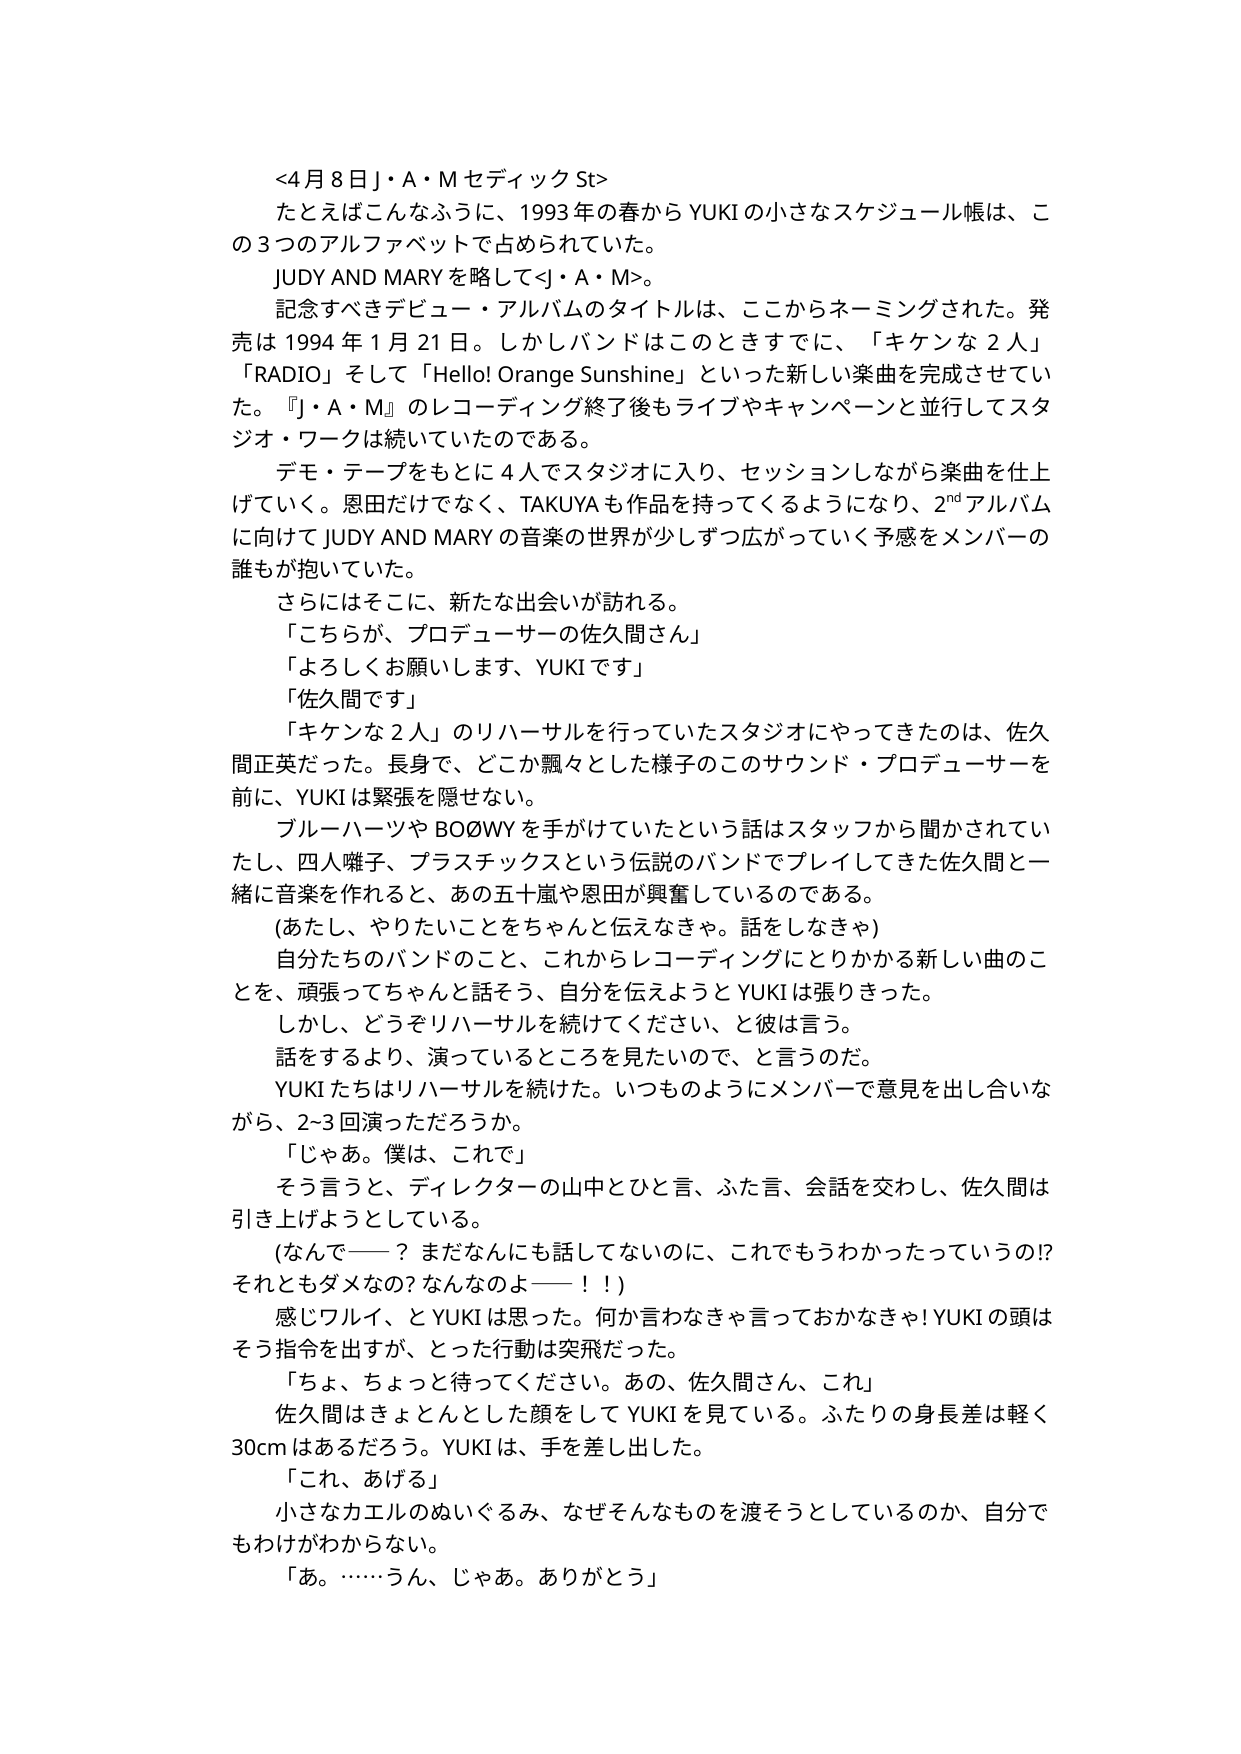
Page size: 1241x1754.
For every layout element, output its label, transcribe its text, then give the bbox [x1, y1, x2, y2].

text (あたし、やりたいことをちゃんと伝えなきゃ。話をしなきゃ) [231, 909, 1053, 942]
text 「佐久間です」 [231, 682, 1053, 714]
text さらにはそこに、新たな出会いが訪れる。 [231, 584, 1053, 617]
text デモ・テープをもとに4人でスタジオに入り、セッションしながら楽曲を仕上げていく。恩田だけでなく、TAKUYAも作品を持ってくるようになり、2ndアルバムに向けてJUDY AND MARYの音楽の世界が少しずつ広がっていく予感をメンバーの誰もが抱いていた。 [231, 454, 1053, 584]
text 佐久間はきょとんとした顔をしてYUKIを見ている。ふたりの身長差は軽く30cmはあるだろう。YUKIは、手を差し出した。 [231, 1397, 1053, 1462]
text JUDY AND MARYを略して<J・A・M>。 [231, 259, 1053, 292]
text 小さなカエルのぬいぐるみ、なぜそんなものを渡そうとしているのか、自分でもわけがわからない。 [231, 1494, 1053, 1559]
text 「よろしくお願いします、YUKIです」 [231, 649, 1053, 682]
text 「ちょ、ちょっと待ってください。あの、佐久間さん、これ」 [231, 1364, 1053, 1397]
text 話をするより、演っているところを見たいので、と言うのだ。 [231, 1039, 1053, 1072]
text 自分たちのバンドのこと、これからレコーディングにとりかかる新しい曲のことを、頑張ってちゃんと話そう、自分を伝えようとYUKIは張りきった。 [231, 942, 1053, 1007]
text 感じワルイ、とYUKIは思った。何か言わなきゃ言っておかなきゃ! YUKIの頭はそう指令を出すが、とった行動は突飛だった。 [231, 1299, 1053, 1364]
text 記念すべきデビュー・アルバムのタイトルは、ここからネーミングされた。発売は1994年1月21日。しかしバンドはこのときすでに、「キケンな2人」「RADIO」そして「Hello! Orange Sunshine」といった新しい楽曲を完成させていた。『J・A・M』のレコーディング終了後もライブやキャンペーンと並行してスタジオ・ワークは続いていたのである。 [231, 292, 1053, 454]
text しかし、どうぞリハーサルを続けてください、と彼は言う。 [231, 1007, 1053, 1039]
text そう言うと、ディレクターの山中とひと言、ふた言、会話を交わし、佐久間は引き上げようとしている。 [231, 1169, 1053, 1234]
text <4月8日 J・A・M セディックSt> [231, 162, 1053, 194]
text ブルーハーツやBOØWYを手がけていたという話はスタッフから聞かされていたし、四人囃子、プラスチックスという伝説のバンドでプレイしてきた佐久間と一緒に音楽を作れると、あの五十嵐や恩田が興奮しているのである。 [231, 812, 1053, 909]
text 「キケンな2人」のリハーサルを行っていたスタジオにやってきたのは、佐久間正英だった。長身で、どこか飄々とした様子のこのサウンド・プロデューサーを前に、YUKIは緊張を隠せない。 [231, 714, 1053, 812]
text 「これ、あげる」 [231, 1462, 1053, 1494]
text 「こちらが、プロデューサーの佐久間さん」 [231, 617, 1053, 649]
text YUKIたちはリハーサルを続けた。いつものようにメンバーで意見を出し合いながら、2~3回演っただろうか。 [231, 1072, 1053, 1137]
text 「あ。……うん、じゃあ。ありがとう」 [231, 1559, 1053, 1592]
text 「じゃあ。僕は、これで」 [231, 1137, 1053, 1169]
text (なんで——？ まだなんにも話してないのに、これでもうわかったっていうの!? それともダメなの? なんなのよ——！！) [231, 1234, 1053, 1299]
text たとえばこんなふうに、1993年の春からYUKIの小さなスケジュール帳は、この3つのアルファベットで占められていた。 [231, 194, 1053, 259]
